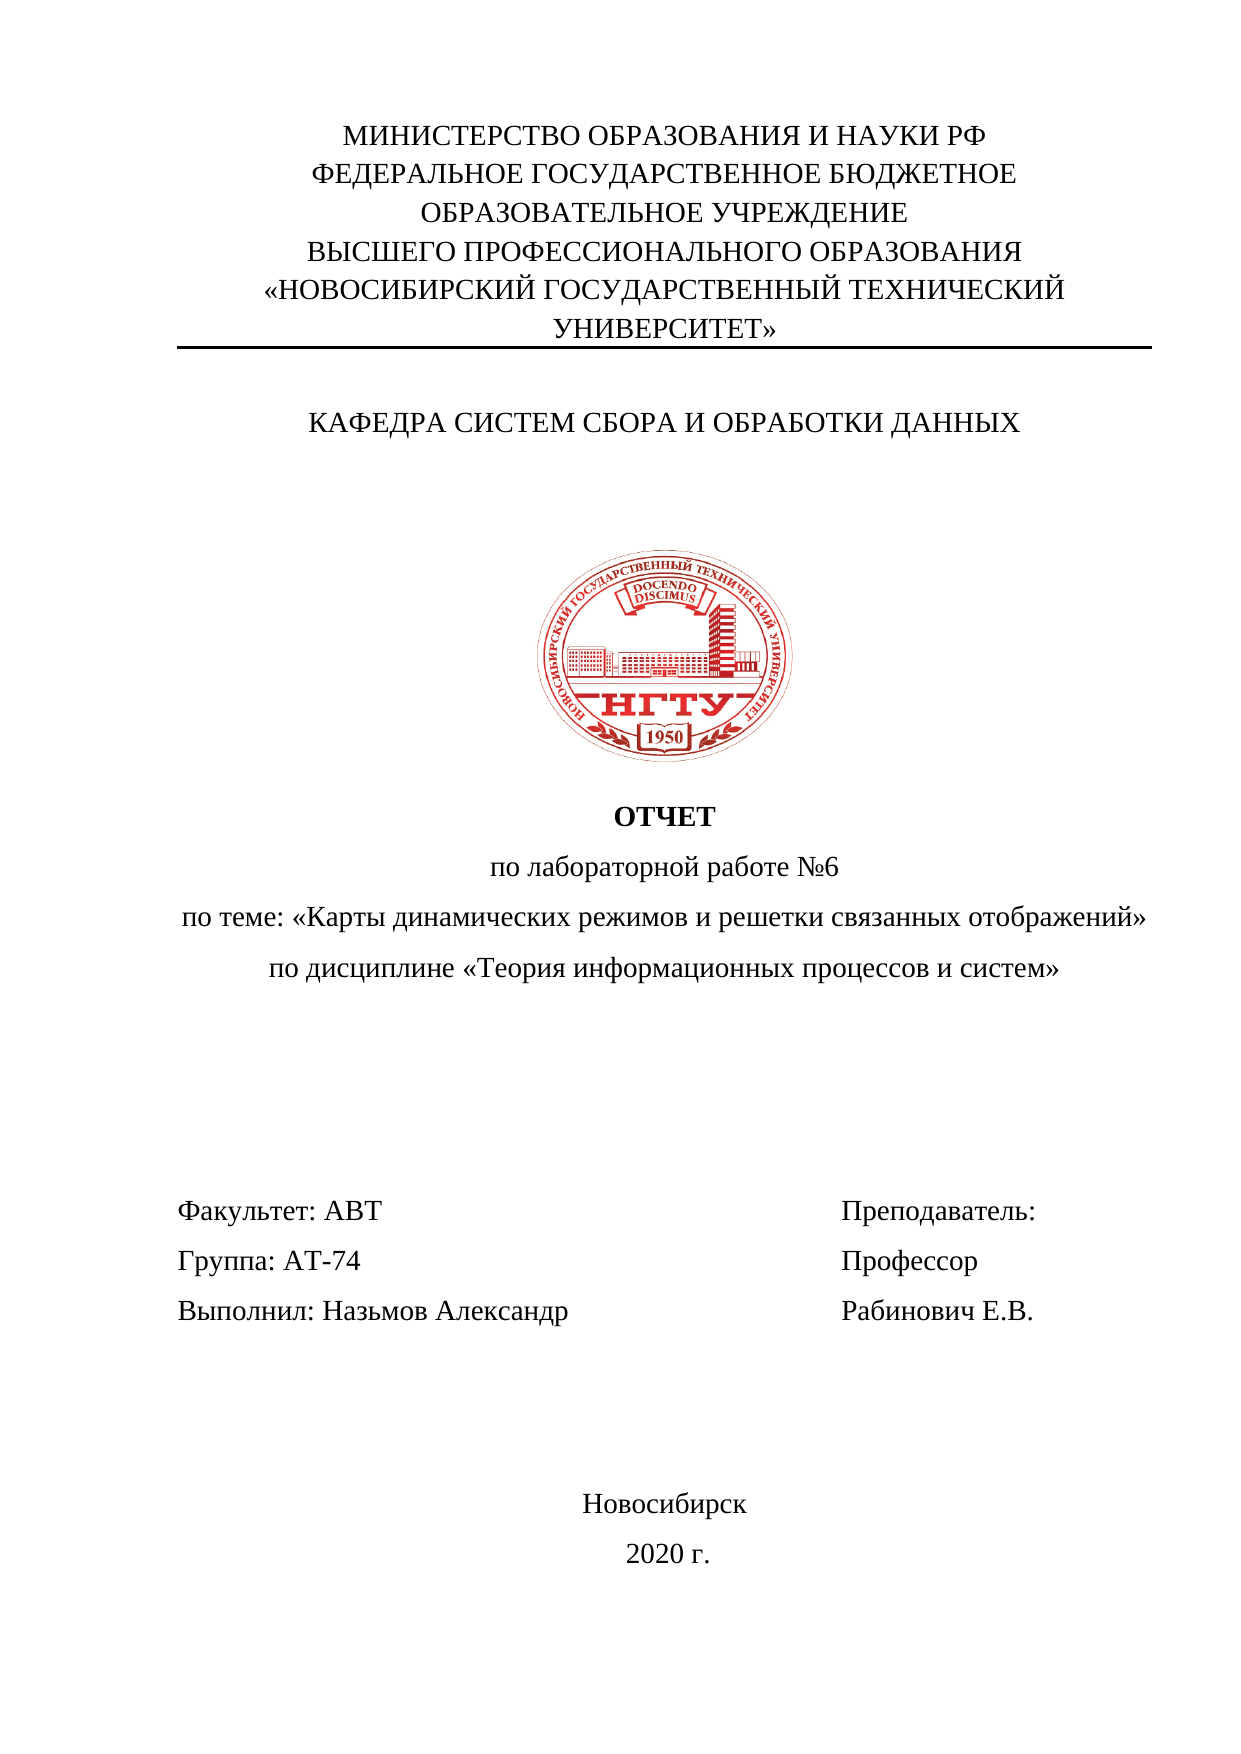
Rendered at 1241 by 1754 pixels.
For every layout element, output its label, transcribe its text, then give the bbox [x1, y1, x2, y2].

text Выполнил: Назьмов Александр Рабинович Е.В. [177, 1293, 1152, 1327]
text Факультет: АВТ Преподаватель: [177, 1193, 1152, 1226]
text ОТЧЕТ [177, 799, 1152, 832]
text Группа: АТ-74 Профессор [177, 1243, 1152, 1277]
text ФЕДЕРАЛЬНОЕ ГОСУДАРСТВЕННОЕ БЮДЖЕТНОЕ [177, 157, 1152, 190]
picture [501, 547, 828, 764]
text 2020 г. [177, 1536, 1152, 1570]
text «НОВОСИБИРСКИЙ ГОСУДАРСТВЕННЫЙ ТЕХНИЧЕСКИЙ [177, 272, 1152, 306]
text МИНИСТЕРСТВО ОБРАЗОВАНИЯ И НАУКИ РФ [177, 118, 1152, 152]
text УНИВЕРСИТЕТ» [177, 311, 1152, 346]
text ВЫСШЕГО ПРОФЕССИОНАЛЬНОГО ОБРАЗОВАНИЯ [177, 234, 1152, 267]
text ОБРАЗОВАТЕЛЬНОЕ УЧРЕЖДЕНИЕ [177, 195, 1152, 229]
text по теме: «Карты динамических режимов и решетки связанных отображений» [177, 899, 1152, 933]
text по лабораторной работе №6 [177, 849, 1152, 883]
text КАФЕДРА СИСТЕМ СБОРА И ОБРАБОТКИ ДАННЫХ [177, 405, 1152, 438]
text Новосибирск [177, 1486, 1152, 1519]
text по дисциплине «Теория информационных процессов и систем» [177, 950, 1152, 983]
